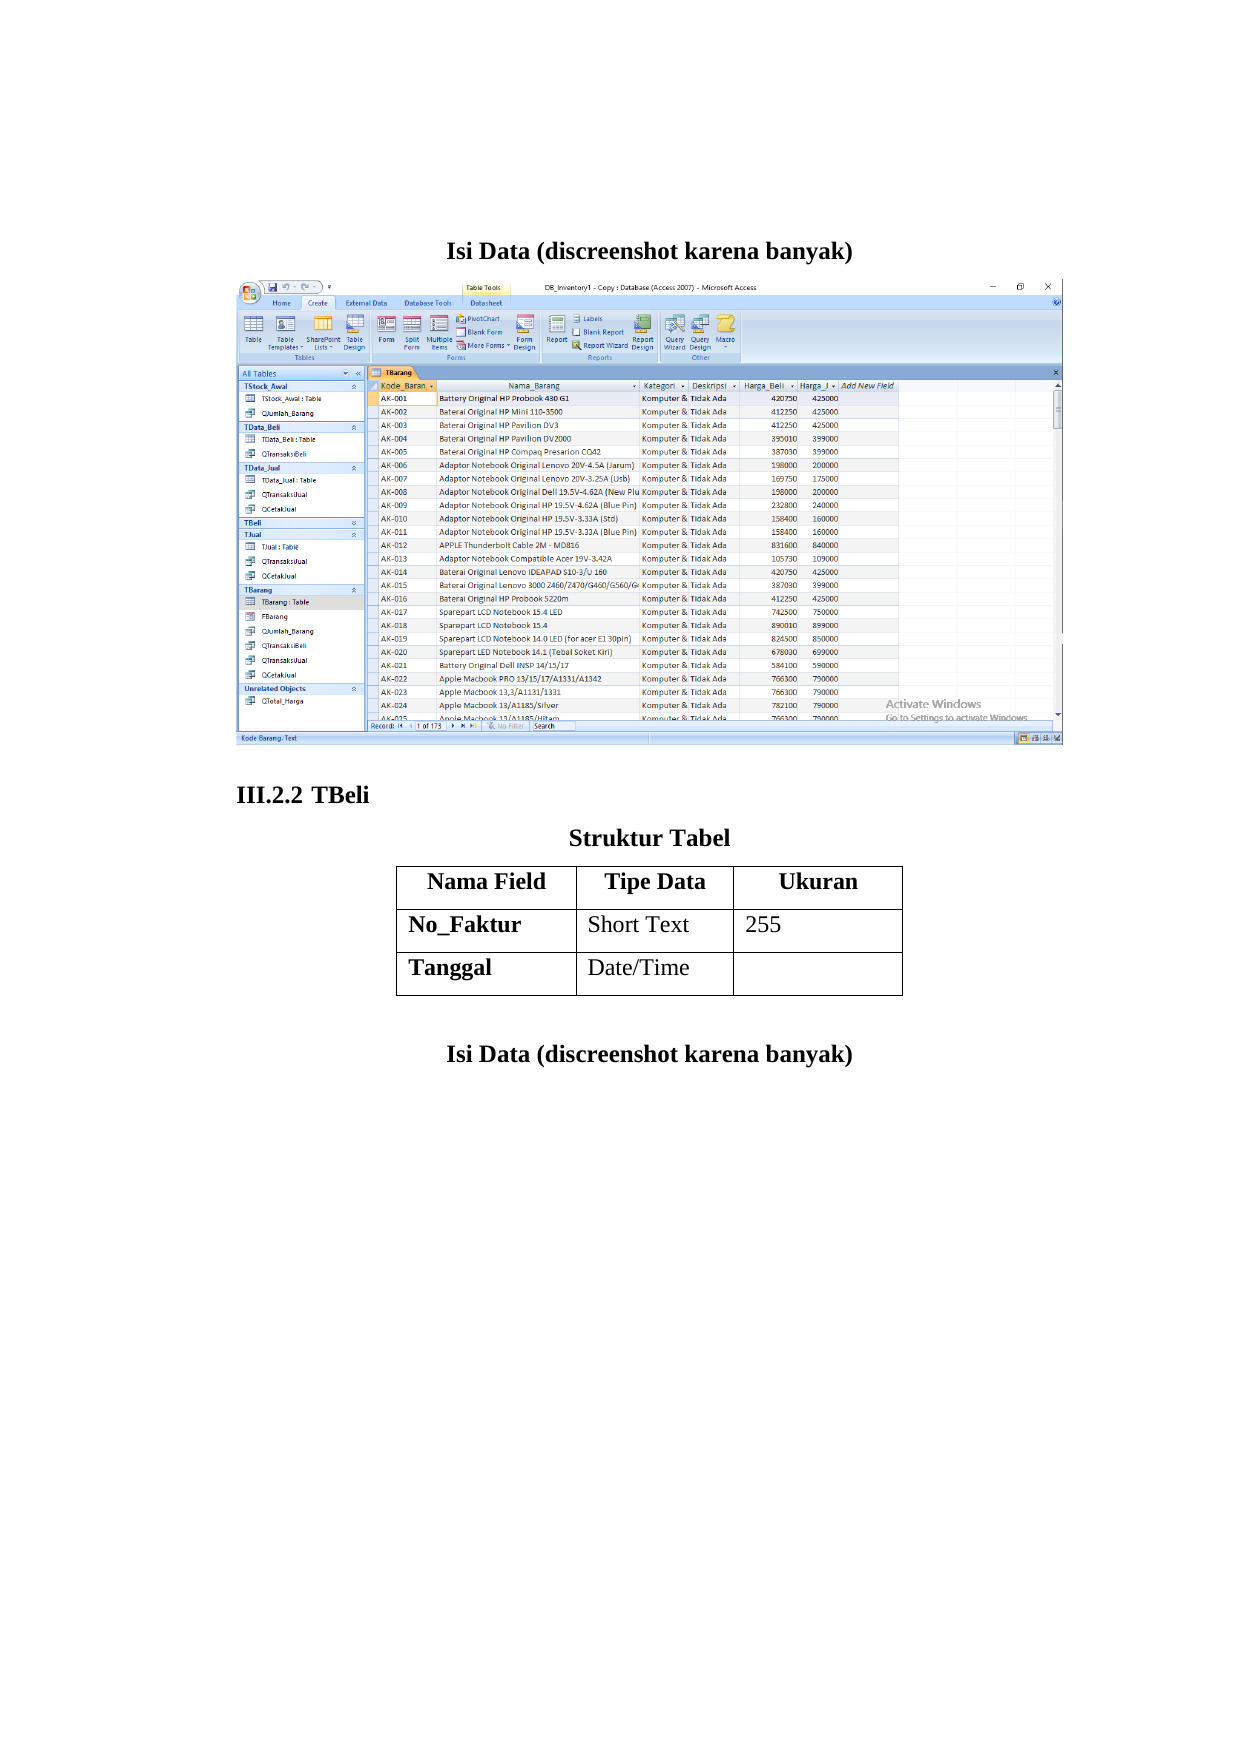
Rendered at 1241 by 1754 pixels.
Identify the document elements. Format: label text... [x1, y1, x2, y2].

table_header Tipe Data [577, 867, 733, 909]
text Isi Data (discreenshot karena banyak) [236, 1039, 1063, 1068]
table_cell Short Text [577, 910, 733, 952]
table_cell No_Faktur [397, 910, 576, 952]
picture [236, 279, 1063, 745]
text Isi Data (discreenshot karena banyak) [236, 236, 1063, 279]
table_cell 255 [734, 910, 902, 952]
table_header Nama Field [397, 867, 576, 909]
table_cell Tanggal [397, 953, 576, 995]
text Struktur Tabel [236, 823, 1063, 852]
subtitle TBeli [236, 780, 1063, 809]
table_cell [734, 953, 902, 995]
table_cell Date/Time [577, 953, 733, 995]
table_header Ukuran [734, 867, 902, 909]
